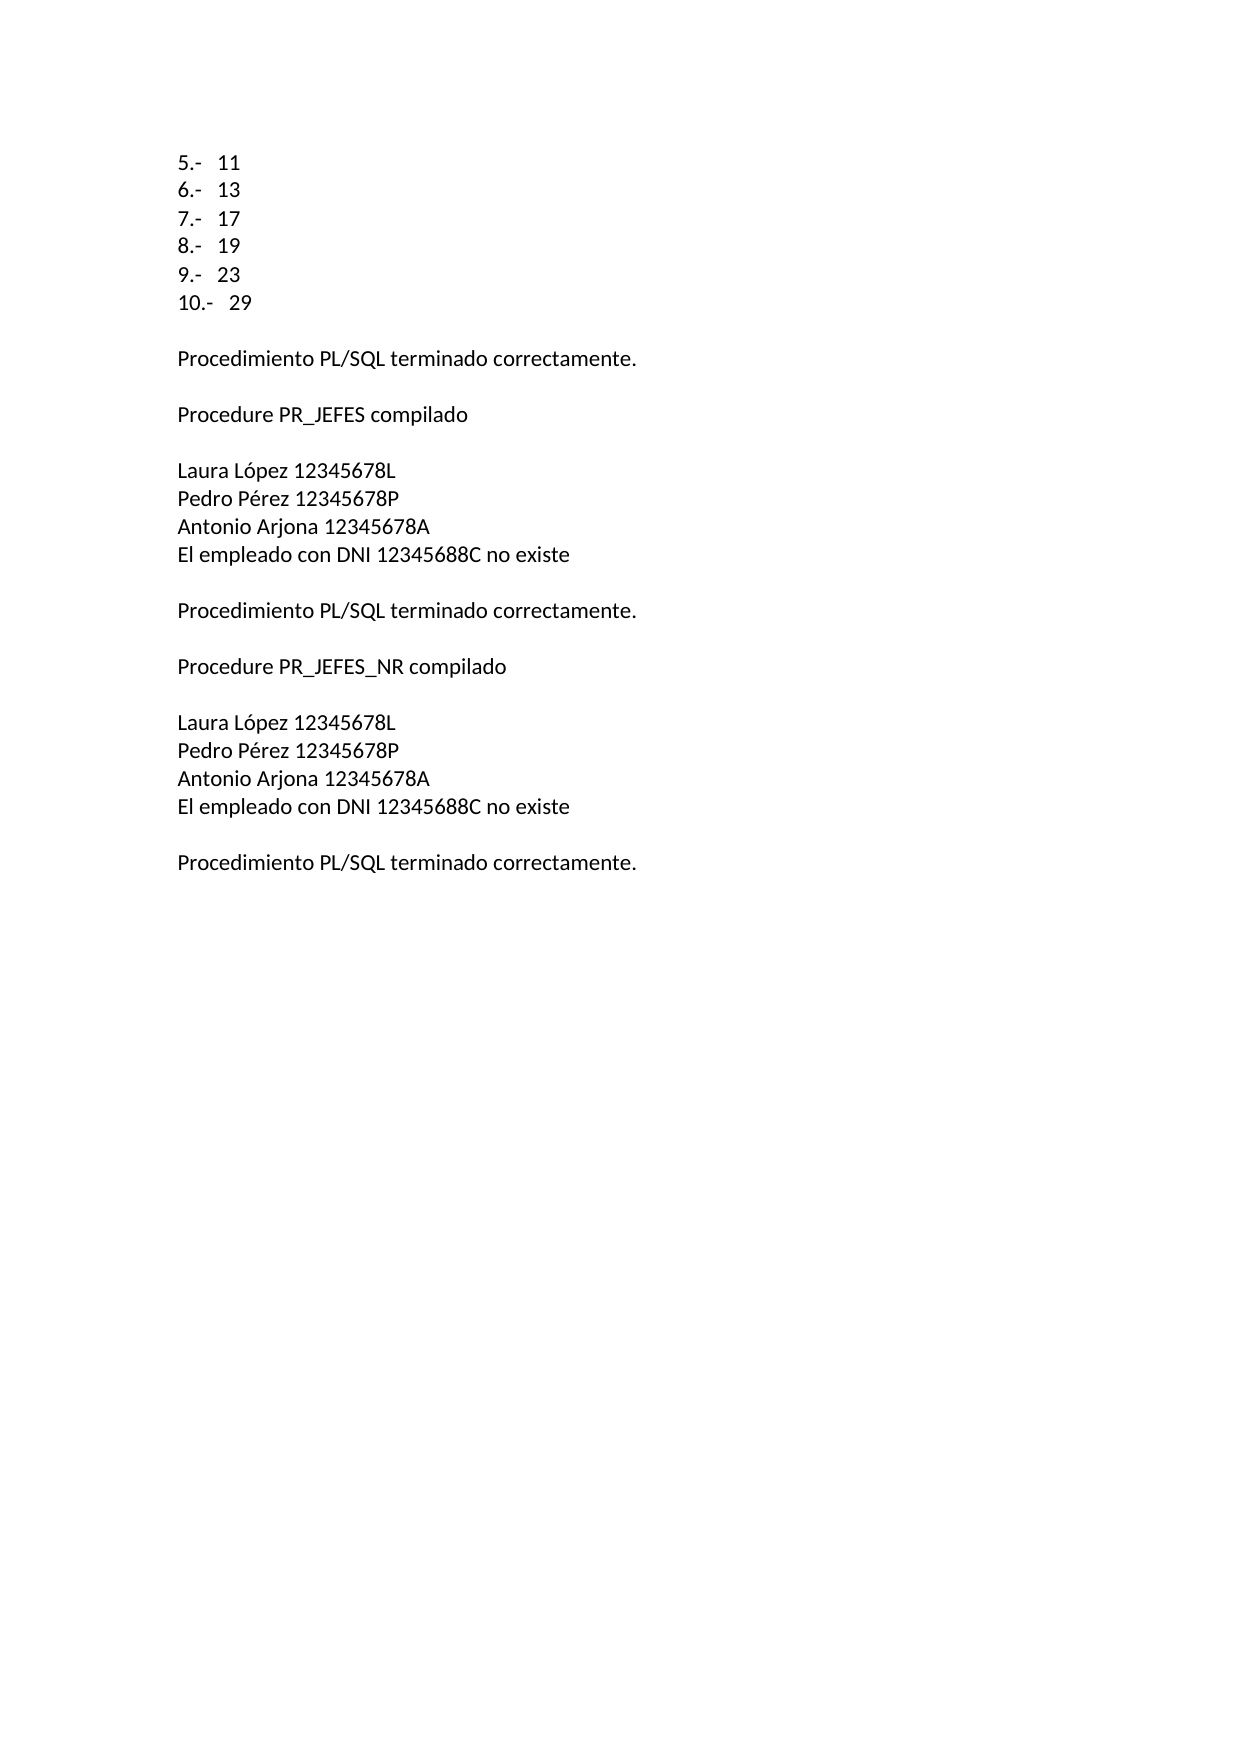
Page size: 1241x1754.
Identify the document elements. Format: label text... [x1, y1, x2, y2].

text Procedimiento PL/SQL terminado correctamente. [177, 596, 1063, 624]
text 7.- 17 [177, 204, 1063, 232]
text Pedro Pérez 12345678P [177, 484, 1063, 512]
text 10.- 29 [177, 288, 1063, 316]
text 9.- 23 [177, 260, 1063, 288]
text 8.- 19 [177, 232, 1063, 260]
text Procedimiento PL/SQL terminado correctamente. [177, 848, 1063, 876]
text El empleado con DNI 12345688C no existe [177, 540, 1063, 568]
text Laura López 12345678L [177, 456, 1063, 484]
text Laura López 12345678L [177, 708, 1063, 736]
text Pedro Pérez 12345678P [177, 736, 1063, 764]
text Procedure PR_JEFES_NR compilado [177, 652, 1063, 680]
text El empleado con DNI 12345688C no existe [177, 792, 1063, 820]
text Antonio Arjona 12345678A [177, 764, 1063, 792]
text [177, 344, 1063, 372]
text 5.- 11 [177, 148, 1063, 176]
text 6.- 13 [177, 176, 1063, 204]
text Antonio Arjona 12345678A [177, 512, 1063, 540]
text Procedure PR_JEFES compilado [177, 400, 1063, 428]
